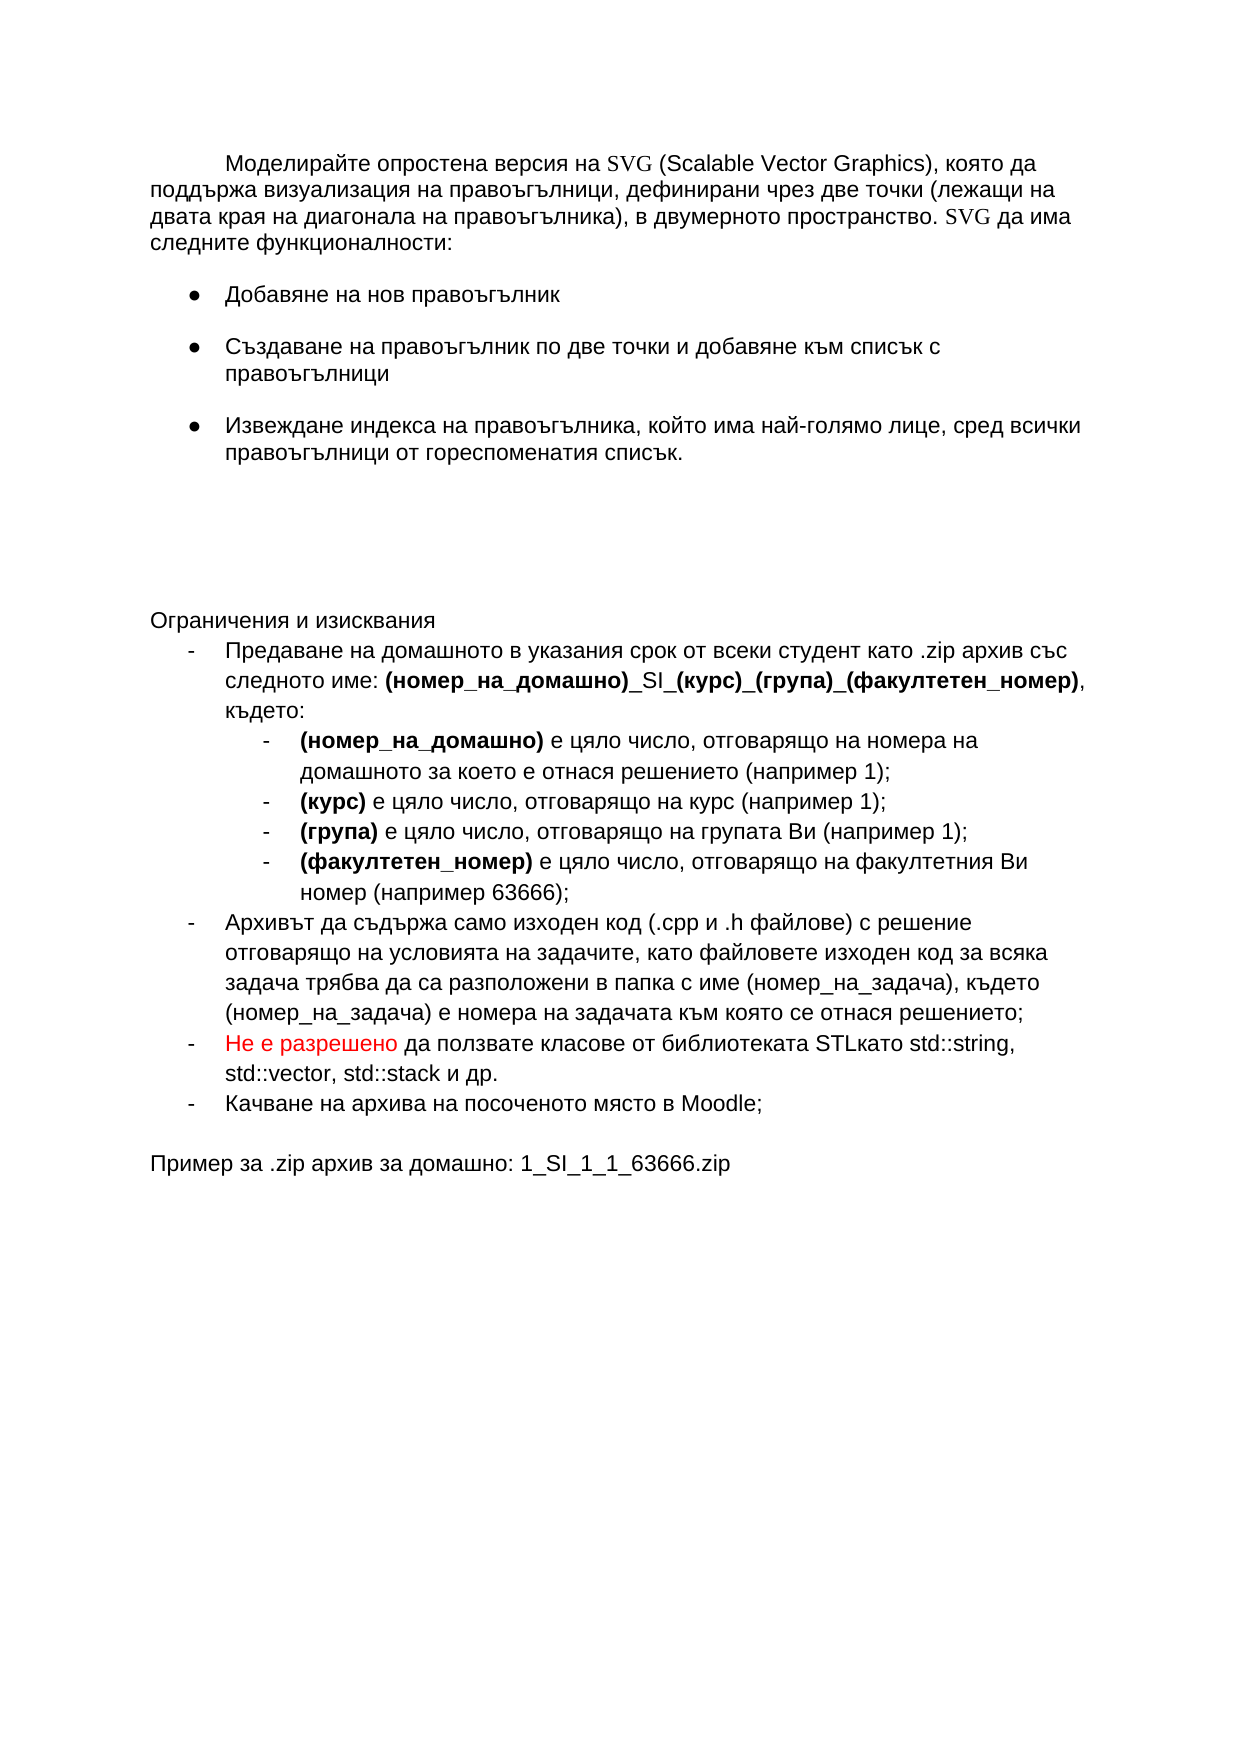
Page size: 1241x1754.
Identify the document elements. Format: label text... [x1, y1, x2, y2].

list Архивът да съдържа само изходен код (.cpp и .h файлове) с решение отговарящо на условията на задачите, като файловете изходен код за всяка задача трябва да са разположени в папка с име (номер_на_задача), където (номер_на_задача) е номера на задачата към която се отнася решението; [187, 909, 1090, 1026]
list Извеждане индекса на правоъгълника, който има най-голямо лице, сред всички правоъгълници от гореспоменатия списък. [187, 412, 1090, 491]
list Добавяне на нов правоъгълник [187, 281, 1090, 333]
list (курс) е цяло число, отговарящо на курс (например 1); [262, 788, 1090, 814]
text Моделирайте опростена версия на SVG (Scalable Vector Graphics), която да поддържа визуализация на правоъгълници, дефинирани чрез две точки (лежащи на двата края на диагонала на правоъгълника), в двумерното пространство. SVG да има следните функционалности: [150, 150, 1090, 256]
list (факултетен_номер) e цяло число, отговарящо на факултетния Ви номер (например 63666); [262, 848, 1090, 905]
text Ограничения и изисквания [150, 607, 1090, 633]
list Не е разрешено да ползвате класове от библиотеката STLкато std::string, std::vector, std::stack и др. [187, 1029, 1090, 1086]
list Създаване на правоъгълник по две точки и добавяне към списък с правоъгълници [187, 333, 1090, 412]
list Качване на архива на посоченото място в Moodle; [187, 1090, 1090, 1116]
list (група) е цяло число, отговарящо на групата Ви (например 1); [262, 818, 1090, 844]
text Пример за .zip архив за домашно: 1_SI_1_1_63666.zip [150, 1150, 1090, 1177]
list (номер_на_домашно) е цяло число, отговарящо на номера на домашното за което е отнася решението (например 1); [262, 727, 1090, 784]
list Предаване на домашното в указания срок от всеки студент като .zip архив със следното име: (номер_на_домашно)_SI_(курс)_(група)_(факултетен_номер), където: [187, 637, 1090, 724]
